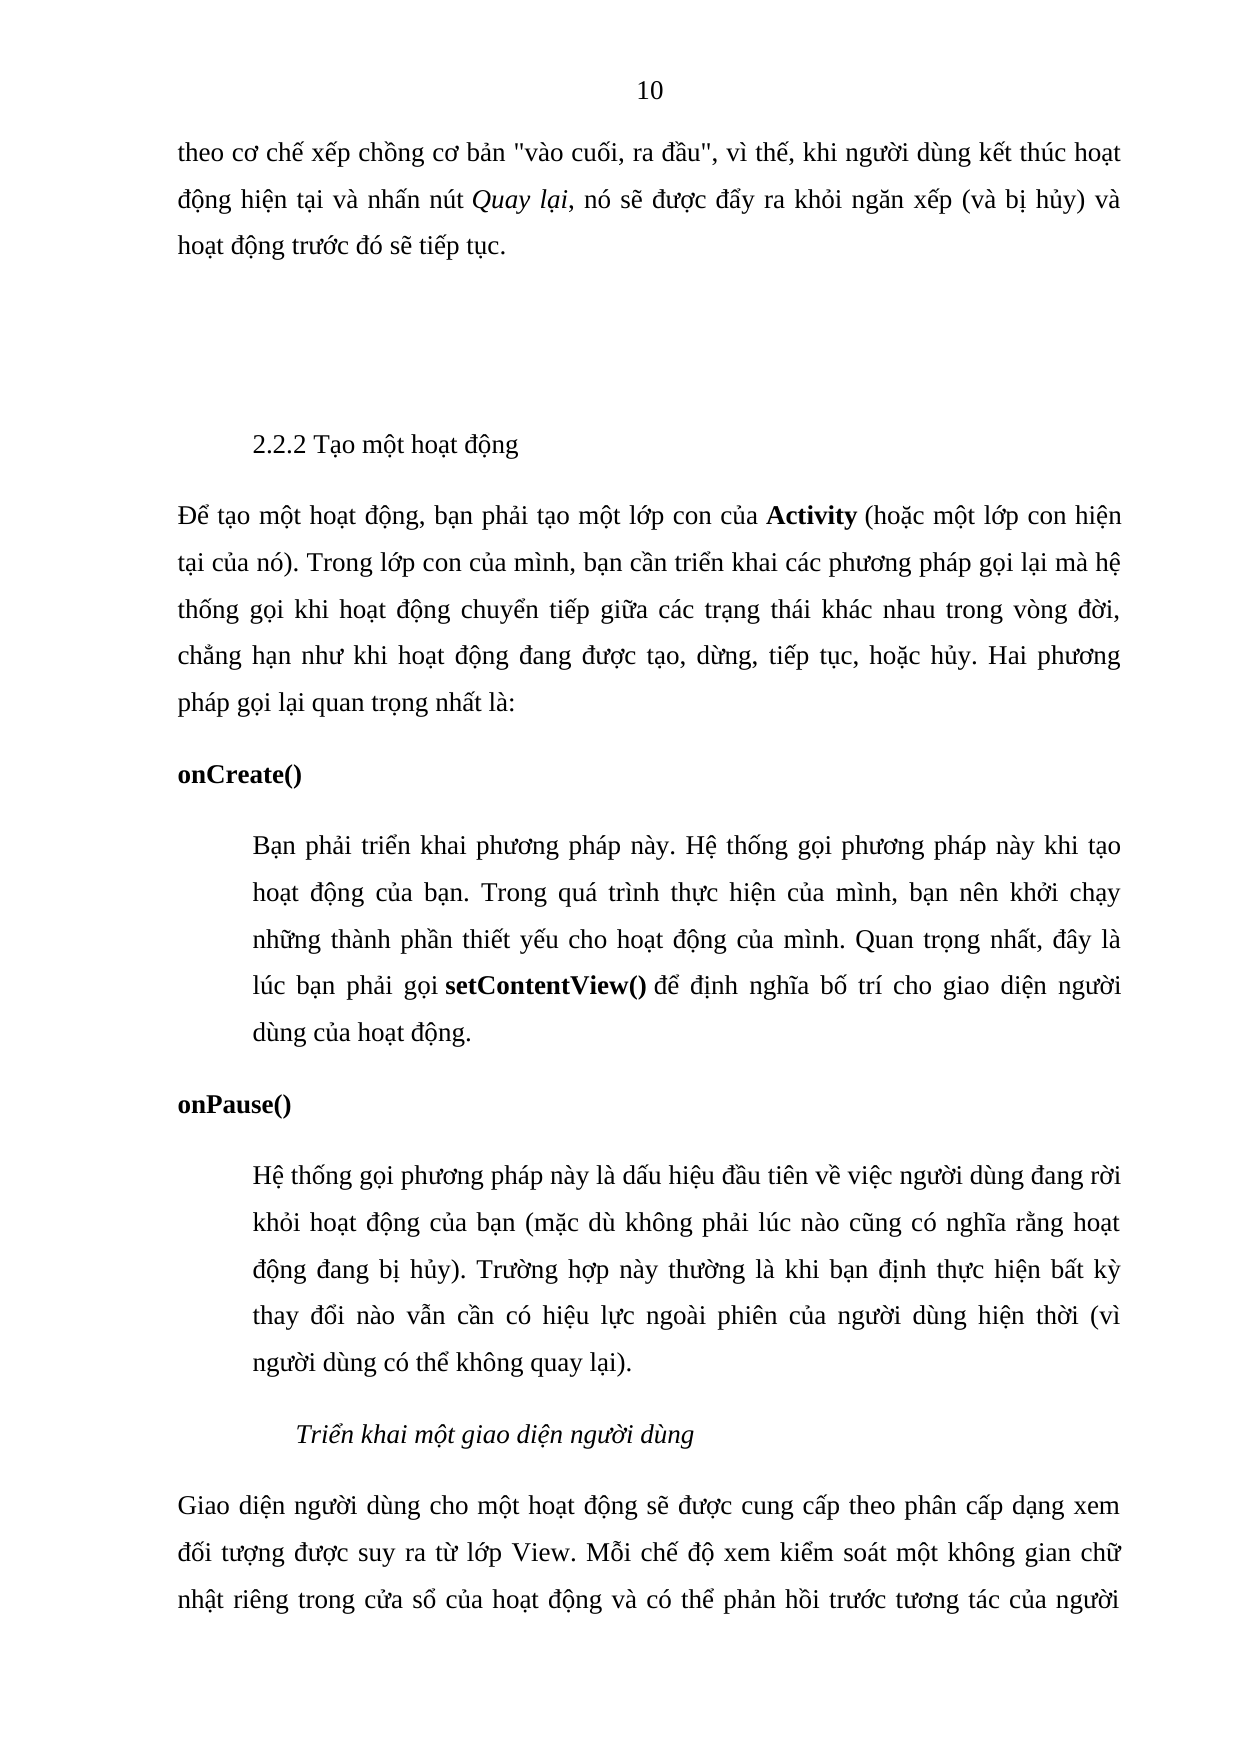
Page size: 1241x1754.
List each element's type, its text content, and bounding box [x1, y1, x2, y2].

text onPause() [177, 1088, 1122, 1119]
subtitle Triển khai một giao diện người dùng [295, 1418, 1122, 1449]
text onCreate() [177, 758, 1122, 789]
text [177, 1489, 1122, 1614]
text Bạn phải triển khai phương pháp này. Hệ thống gọi phương pháp này khi tạo hoạt động của bạn. Trong quá trình thực hiện của mình, bạn nên khởi chạy những thành phần thiết yếu cho hoạt động của mình. Quan trọng nhất, đây là lúc bạn phải gọi setContentView() để định nghĩa bố trí cho giao diện người dùng của hoạt động. [252, 829, 1122, 1047]
subtitle 2.2.2 Tạo một hoạt động [252, 428, 1122, 459]
text Hệ thống gọi phương pháp này là dấu hiệu đầu tiên về việc người dùng đang rời khỏi hoạt động của bạn (mặc dù không phải lúc nào cũng có nghĩa rằng hoạt động đang bị hủy). Trường hợp này thường là khi bạn định thực hiện bất kỳ thay đổi nào vẫn cần có hiệu lực ngoài phiên của người dùng hiện thời (vì người dùng có thể không quay lại). [252, 1159, 1122, 1377]
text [177, 136, 1122, 261]
text Để tạo một hoạt động, bạn phải tạo một lớp con của Activity (hoặc một lớp con hiện tại của nó). Trong lớp con của mình, bạn cần triển khai các phương pháp gọi lại mà hệ thống gọi khi hoạt động chuyển tiếp giữa các trạng thái khác nhau trong vòng đời, chẳng hạn như khi hoạt động đang được tạo, dừng, tiếp tục, hoặc hủy. Hai phương pháp gọi lại quan trọng nhất là: [177, 499, 1122, 717]
